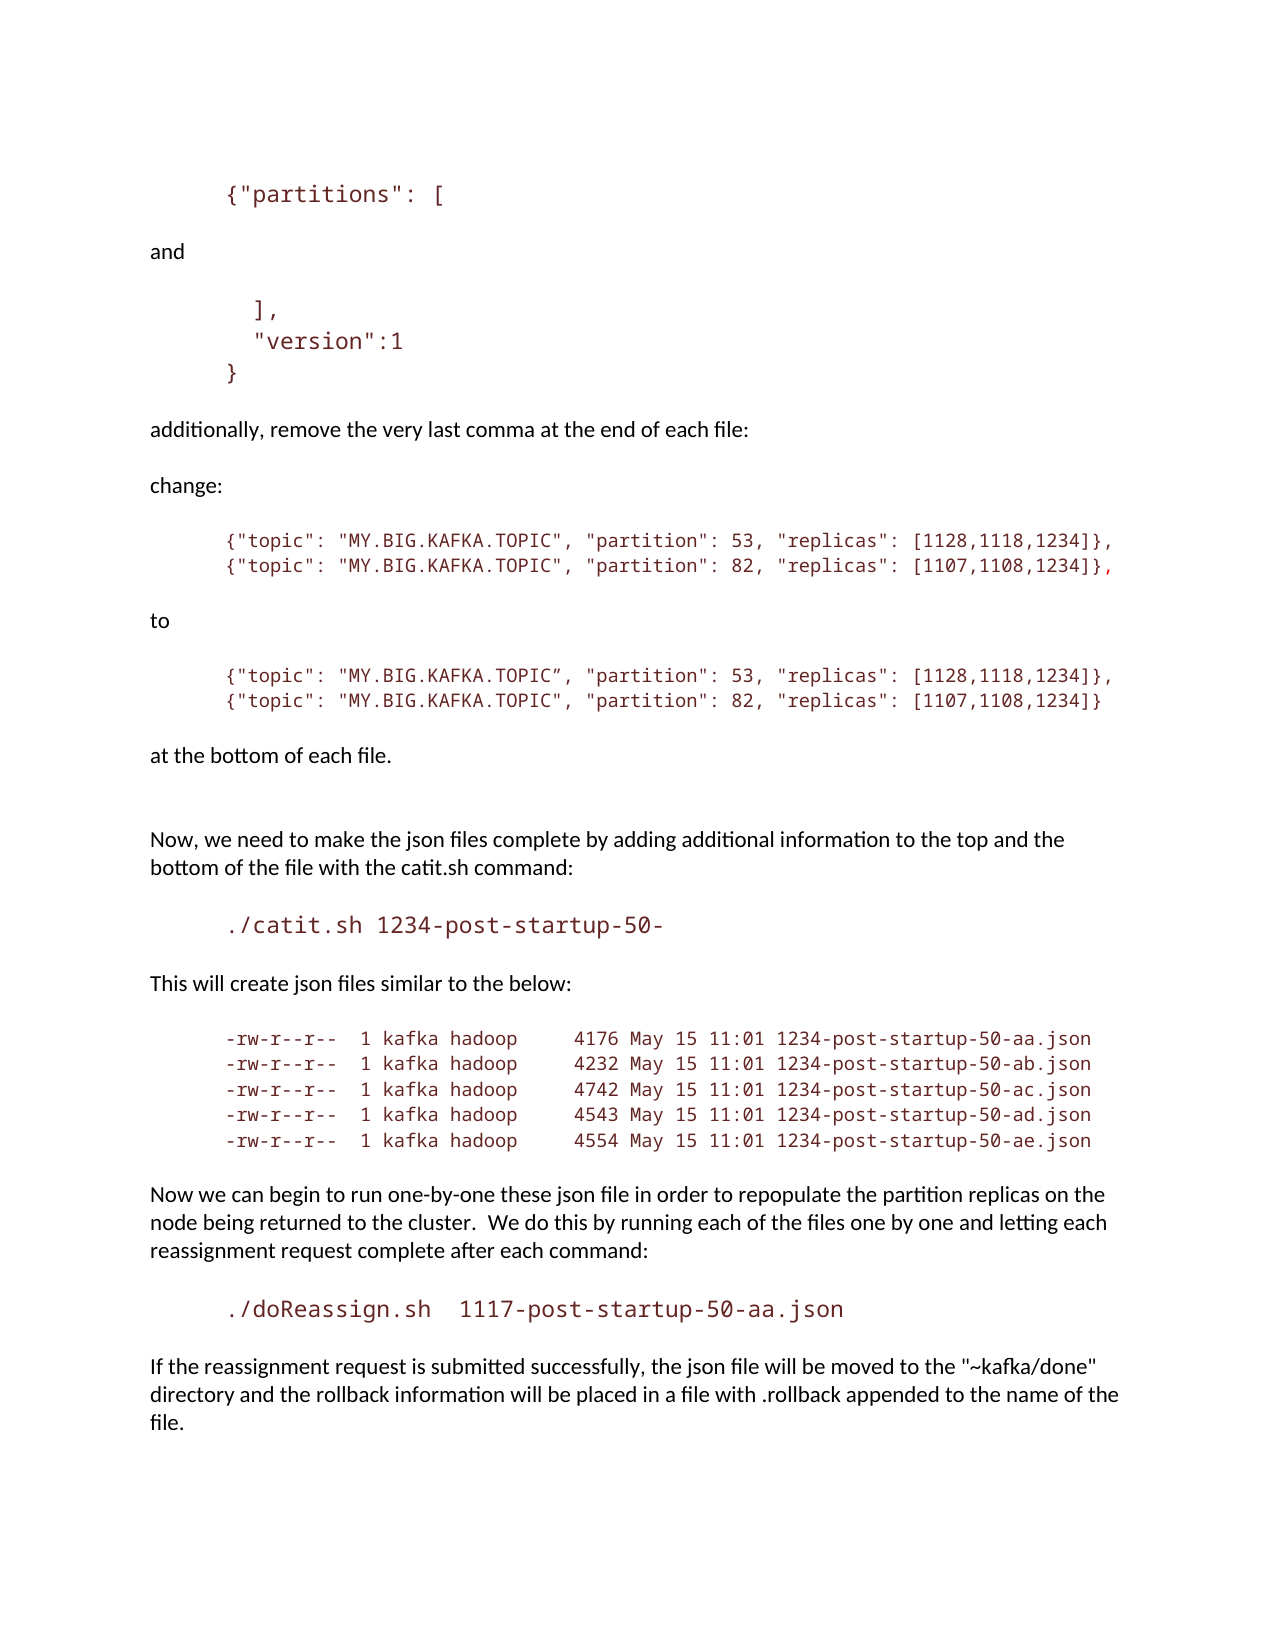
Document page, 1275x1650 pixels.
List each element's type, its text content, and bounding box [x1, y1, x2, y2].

text {"topic": "MY.BIG.KAFKA.TOPIC”, "partition": 53, "replicas": [1128,1118,1234]}, [225, 662, 1125, 688]
text Now we can begin to run one-by-one these json file in order to repopulate the partition replicas on the node being returned to the cluster. We do this by running each of the files one by one and letting each reassignment request complete after each command: [150, 1180, 1125, 1264]
text } [225, 356, 1125, 387]
text -rw-r--r-- 1 kafka hadoop 4176 May 15 11:01 1234-post-startup-50-aa.json [225, 1025, 1125, 1050]
text at the bottom of each file. [150, 741, 1125, 769]
text -rw-r--r-- 1 kafka hadoop 4742 May 15 11:01 1234-post-startup-50-ac.json [225, 1076, 1125, 1101]
text "version":1 [225, 324, 1125, 356]
text {"topic": "MY.BIG.KAFKA.TOPIC", "partition": 82, "replicas": [1107,1108,1234]} [225, 688, 1125, 713]
text {"partitions": [ [225, 150, 1125, 209]
text to [150, 606, 1125, 634]
text {"topic": "MY.BIG.KAFKA.TOPIC", "partition": 53, "replicas": [1128,1118,1234]}, [225, 499, 1125, 553]
text ./catit.sh 1234-post-startup-50- [225, 909, 1125, 941]
text Now, we need to make the json files complete by adding additional information to the top and the bottom of the file with the catit.sh command: [150, 825, 1125, 881]
text additionally, remove the very last comma at the end of each file: [150, 415, 1125, 443]
text ], [225, 293, 1125, 324]
text -rw-r--r-- 1 kafka hadoop 4543 May 15 11:01 1234-post-startup-50-ad.json [225, 1101, 1125, 1127]
text {"topic": "MY.BIG.KAFKA.TOPIC", "partition": 82, "replicas": [1107,1108,1234]}, [225, 553, 1125, 578]
text -rw-r--r-- 1 kafka hadoop 4554 May 15 11:01 1234-post-startup-50-ae.json [225, 1127, 1125, 1152]
text ./doReassign.sh 1117-post-startup-50-aa.json [225, 1292, 1125, 1324]
text If the reassignment request is submitted successfully, the json file will be moved to the "~kafka/done" directory and the rollback information will be placed in a file with .rollback appended to the name of the file. [150, 1352, 1125, 1436]
text -rw-r--r-- 1 kafka hadoop 4232 May 15 11:01 1234-post-startup-50-ab.json [225, 1050, 1125, 1076]
text This will create json files similar to the below: [150, 969, 1125, 997]
text and [150, 237, 1125, 265]
text change: [150, 471, 1125, 499]
